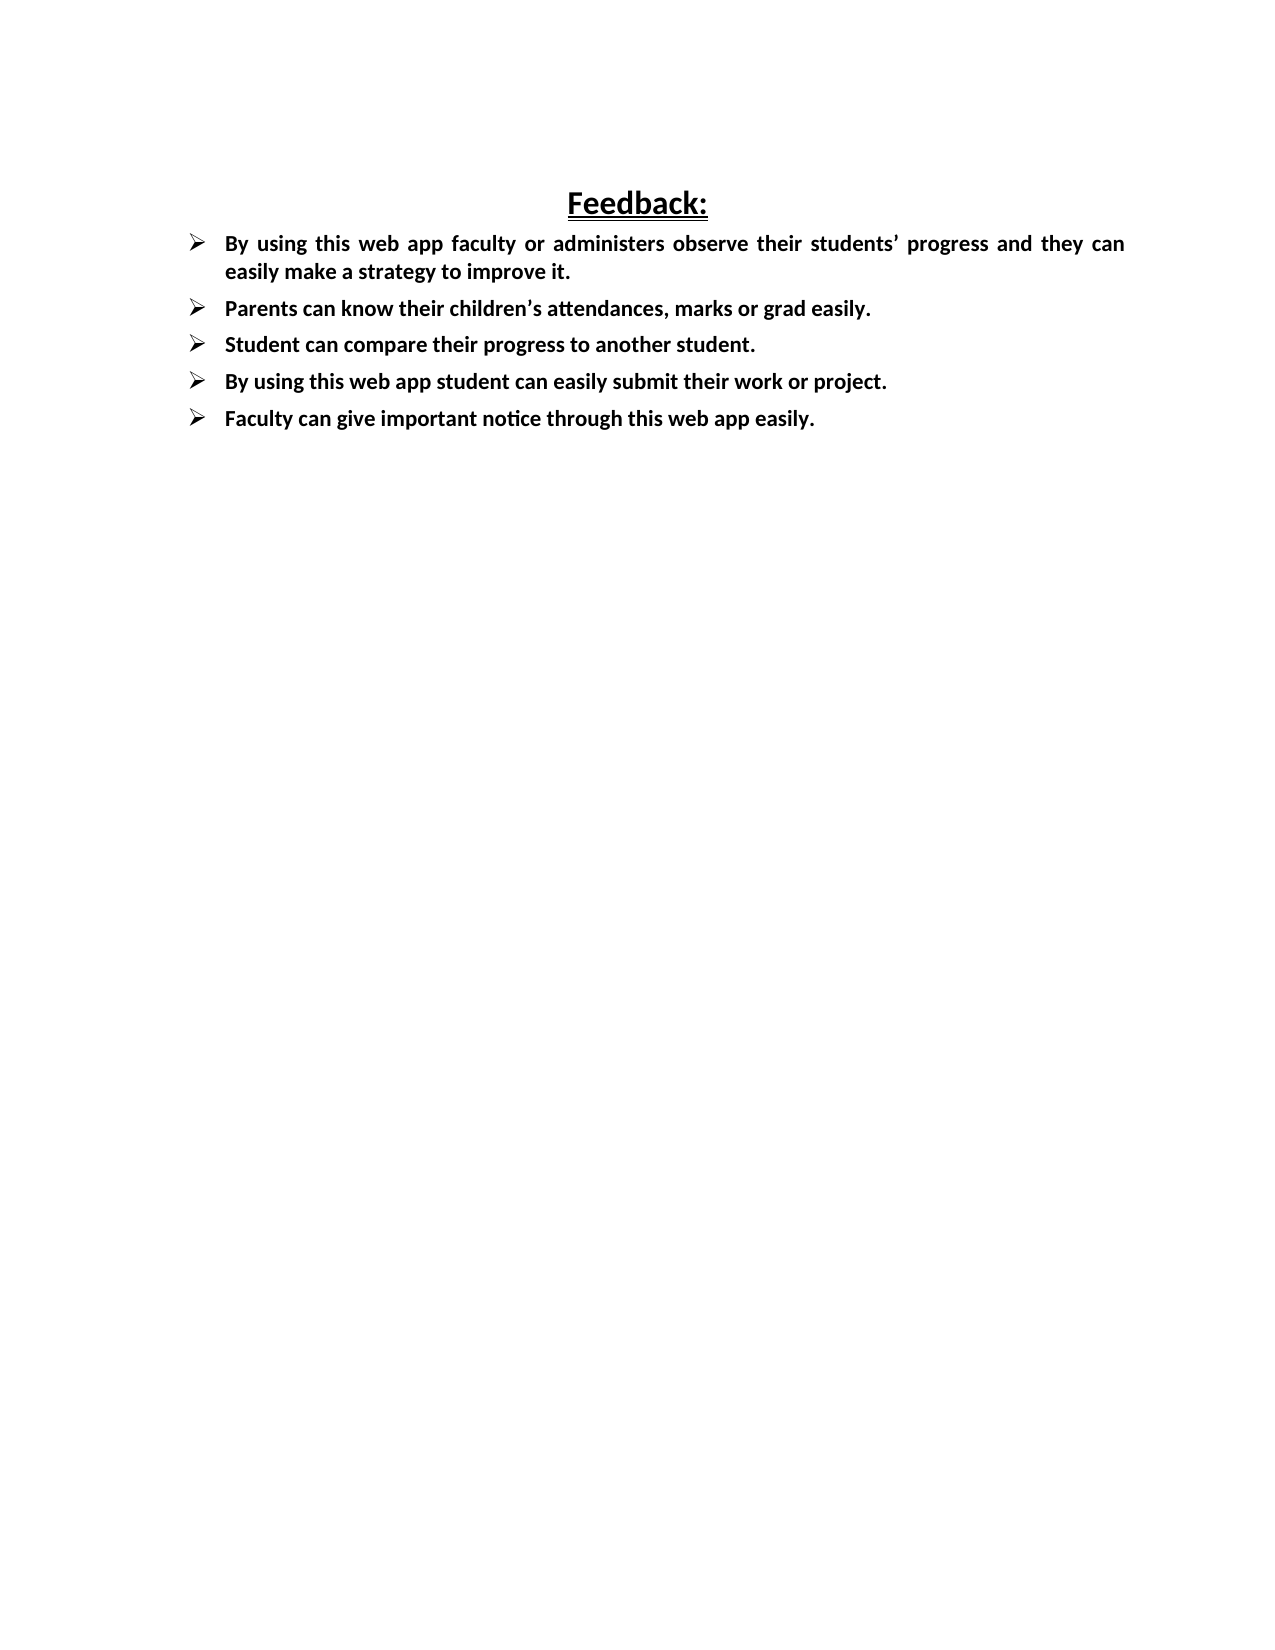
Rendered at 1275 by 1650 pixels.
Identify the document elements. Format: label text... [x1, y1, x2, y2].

list By using this web app student can easily submit their work or project. [187, 367, 1127, 395]
text Feedback: [150, 182, 1125, 223]
list Faculty can give important notice through this web app easily. [187, 404, 1125, 432]
list Parents can know their children’s attendances, marks or grad easily. [187, 294, 1127, 322]
list Student can compare their progress to another student. [187, 331, 1127, 359]
list By using this web app faculty or administers observe their students’ progress and they can easily make a strategy to improve it. [187, 229, 1127, 286]
